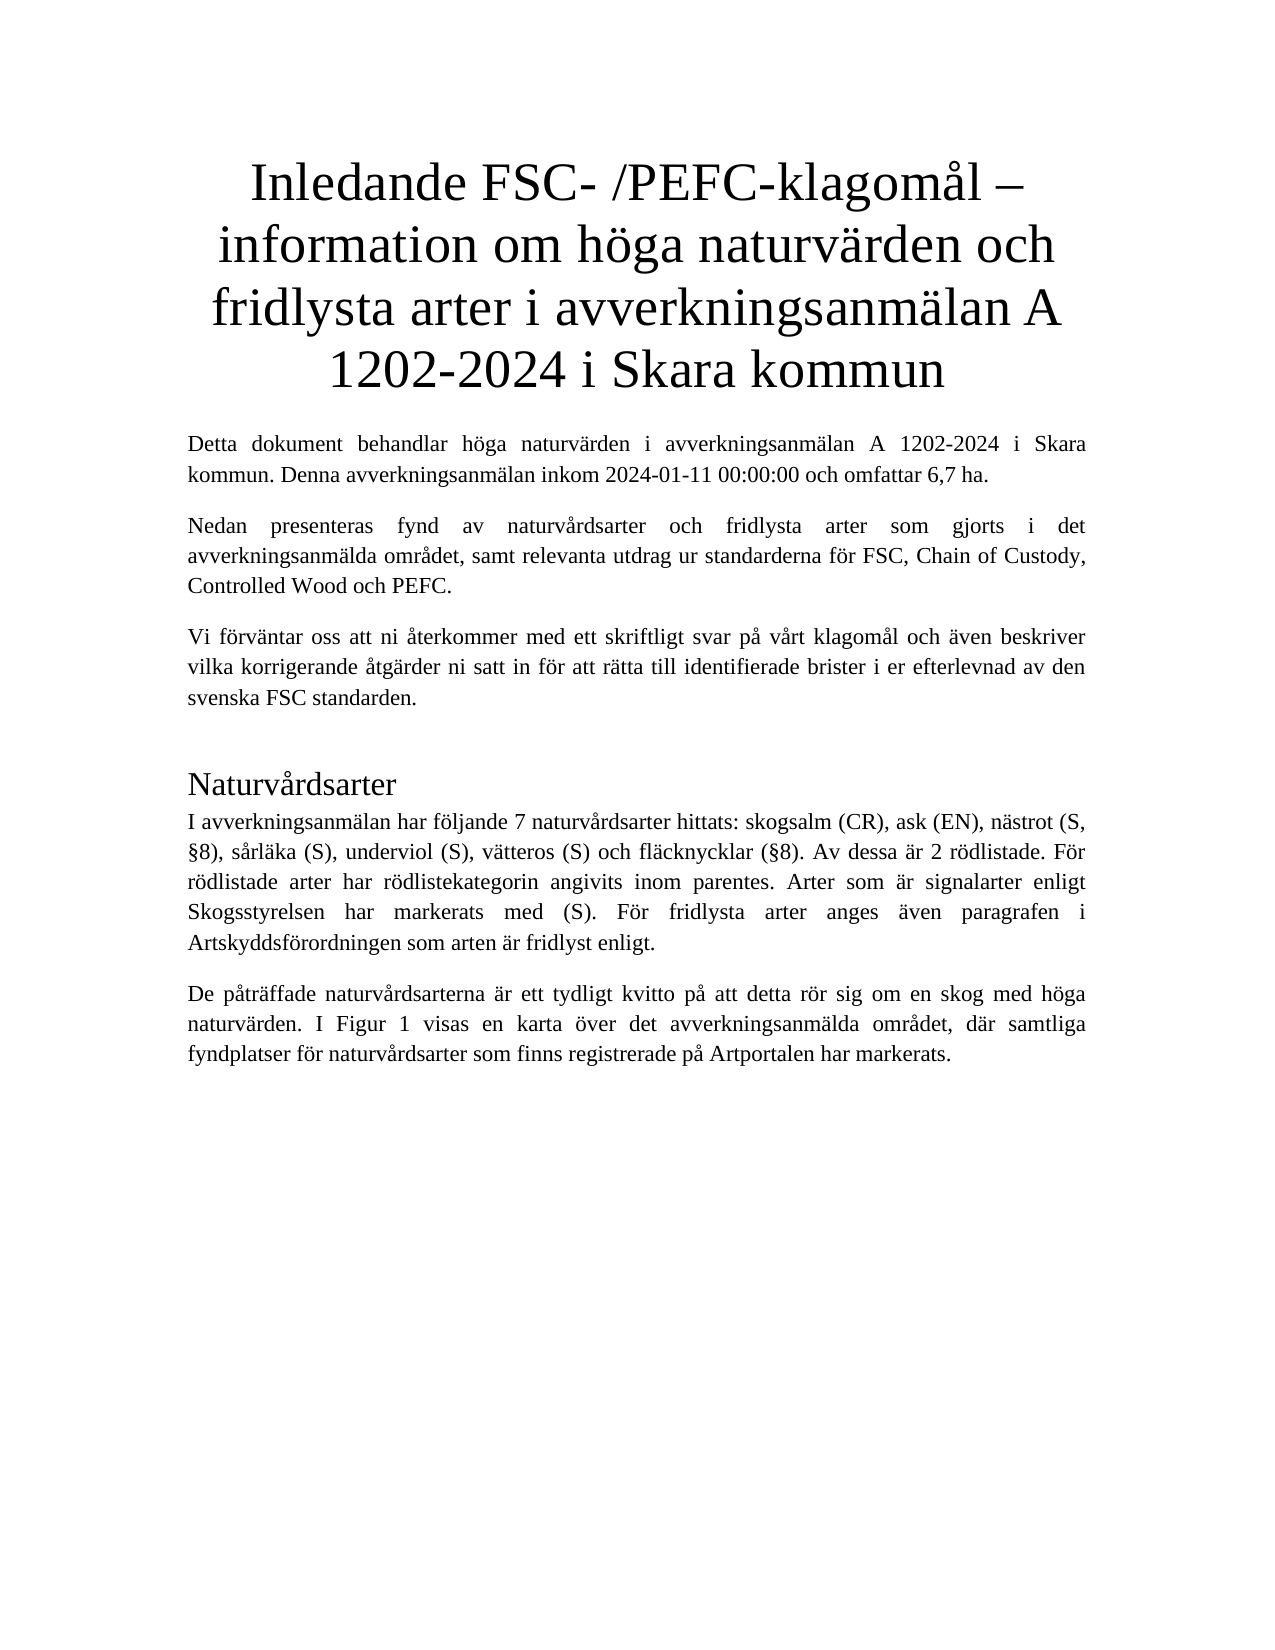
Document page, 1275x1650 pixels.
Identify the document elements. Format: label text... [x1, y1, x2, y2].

text Vi förväntar oss att ni återkommer med ett skriftligt svar på vårt klagomål och även beskriver vilka korrigerande åtgärder ni satt in för att rätta till identifierade brister i er efterlevnad av den svenska FSC standarden. [187, 623, 1087, 710]
subtitle Naturvårdsarter [187, 764, 1087, 802]
title Inledande FSC- /PEFC-klagomål – information om höga naturvärden och fridlysta arter i avverkningsanmälan A 1202-2024 i Skara kommun [187, 150, 1087, 399]
text De påträffade naturvårdsarterna är ett tydligt kvitto på att detta rör sig om en skog med höga naturvärden. I Figur 1 visas en karta över det avverkningsanmälda området, där samtliga fyndplatser för naturvårdsarter som finns registrerade på Artportalen har markerats. [187, 980, 1087, 1066]
text Nedan presenteras fynd av naturvårdsarter och fridlysta arter som gjorts i det avverkningsanmälda området, samt relevanta utdrag ur standarderna för FSC, Chain of Custody, Controlled Wood och PEFC. [187, 512, 1087, 598]
text I avverkningsanmälan har följande 7 naturvårdsarter hittats: skogsalm (CR), ask (EN), nästrot (S, §8), sårläka (S), underviol (S), vätteros (S) och fläcknycklar (§8). Av dessa är 2 rödlistade. För rödlistade arter har rödlistekategorin angivits inom parentes. Arter som är signalarter enligt Skogsstyrelsen har markerats med (S). För fridlysta arter anges även paragrafen i Artskyddsförordningen som arten är fridlyst enligt. [187, 808, 1087, 955]
text Detta dokument behandlar höga naturvärden i avverkningsanmälan A 1202-2024 i Skara kommun. Denna avverkningsanmälan inkom 2024-01-11 00:00:00 och omfattar 6,7 ha. [187, 430, 1087, 487]
